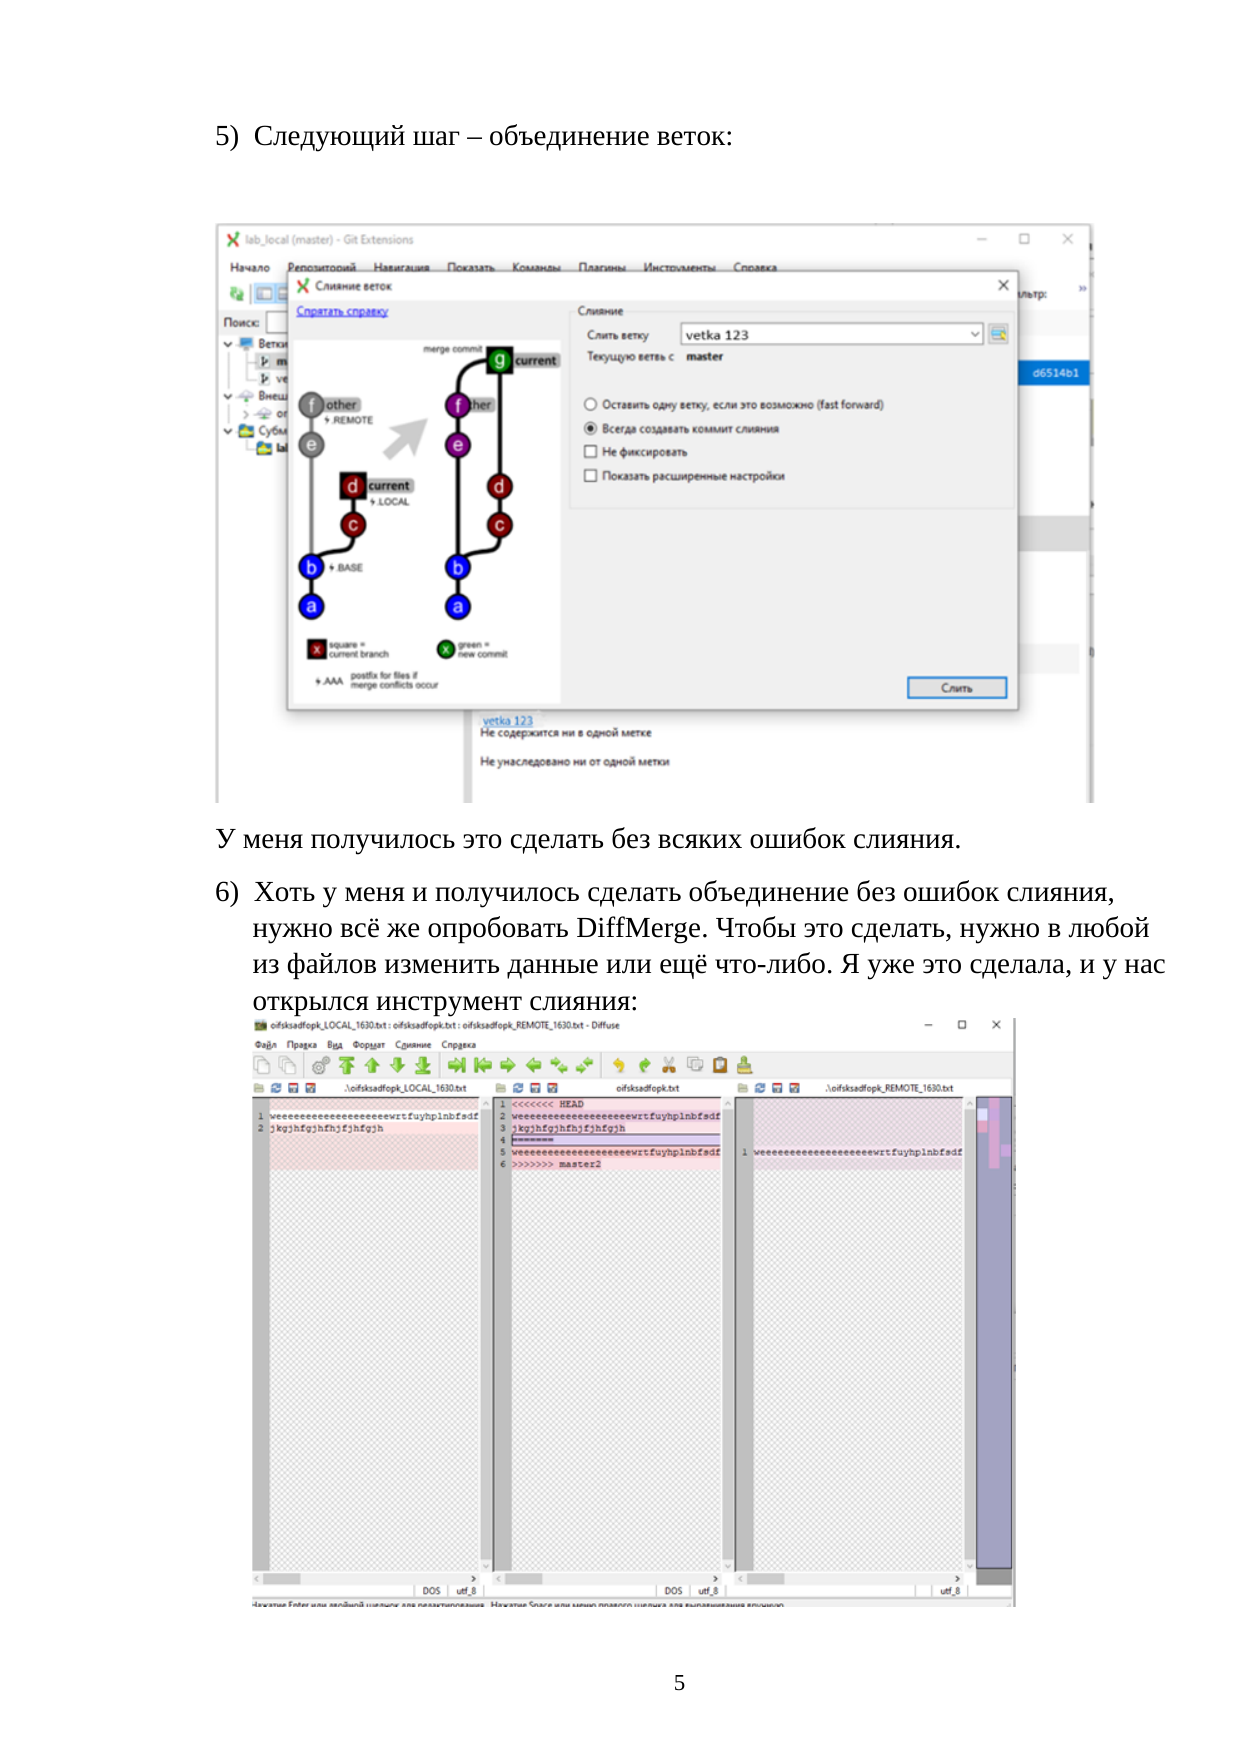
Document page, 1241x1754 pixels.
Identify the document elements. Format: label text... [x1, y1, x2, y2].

list 6) Хоть у меня и получилось сделать объединение без ошибок слияния, нужно всё же опробовать DiffMerge. Чтобы это сделать, нужно в любой из файлов изменить данные или ещё что-либо. Я уже это сделала, и у нас открылся инструмент слияния: [215, 874, 1181, 1016]
picture [214, 223, 1095, 803]
text У меня получилось это сделать без всяких ошибок слияния. [215, 821, 1181, 855]
picture [252, 1018, 1016, 1607]
list 5) Следующий шаг – объединение веток: [215, 118, 1181, 152]
